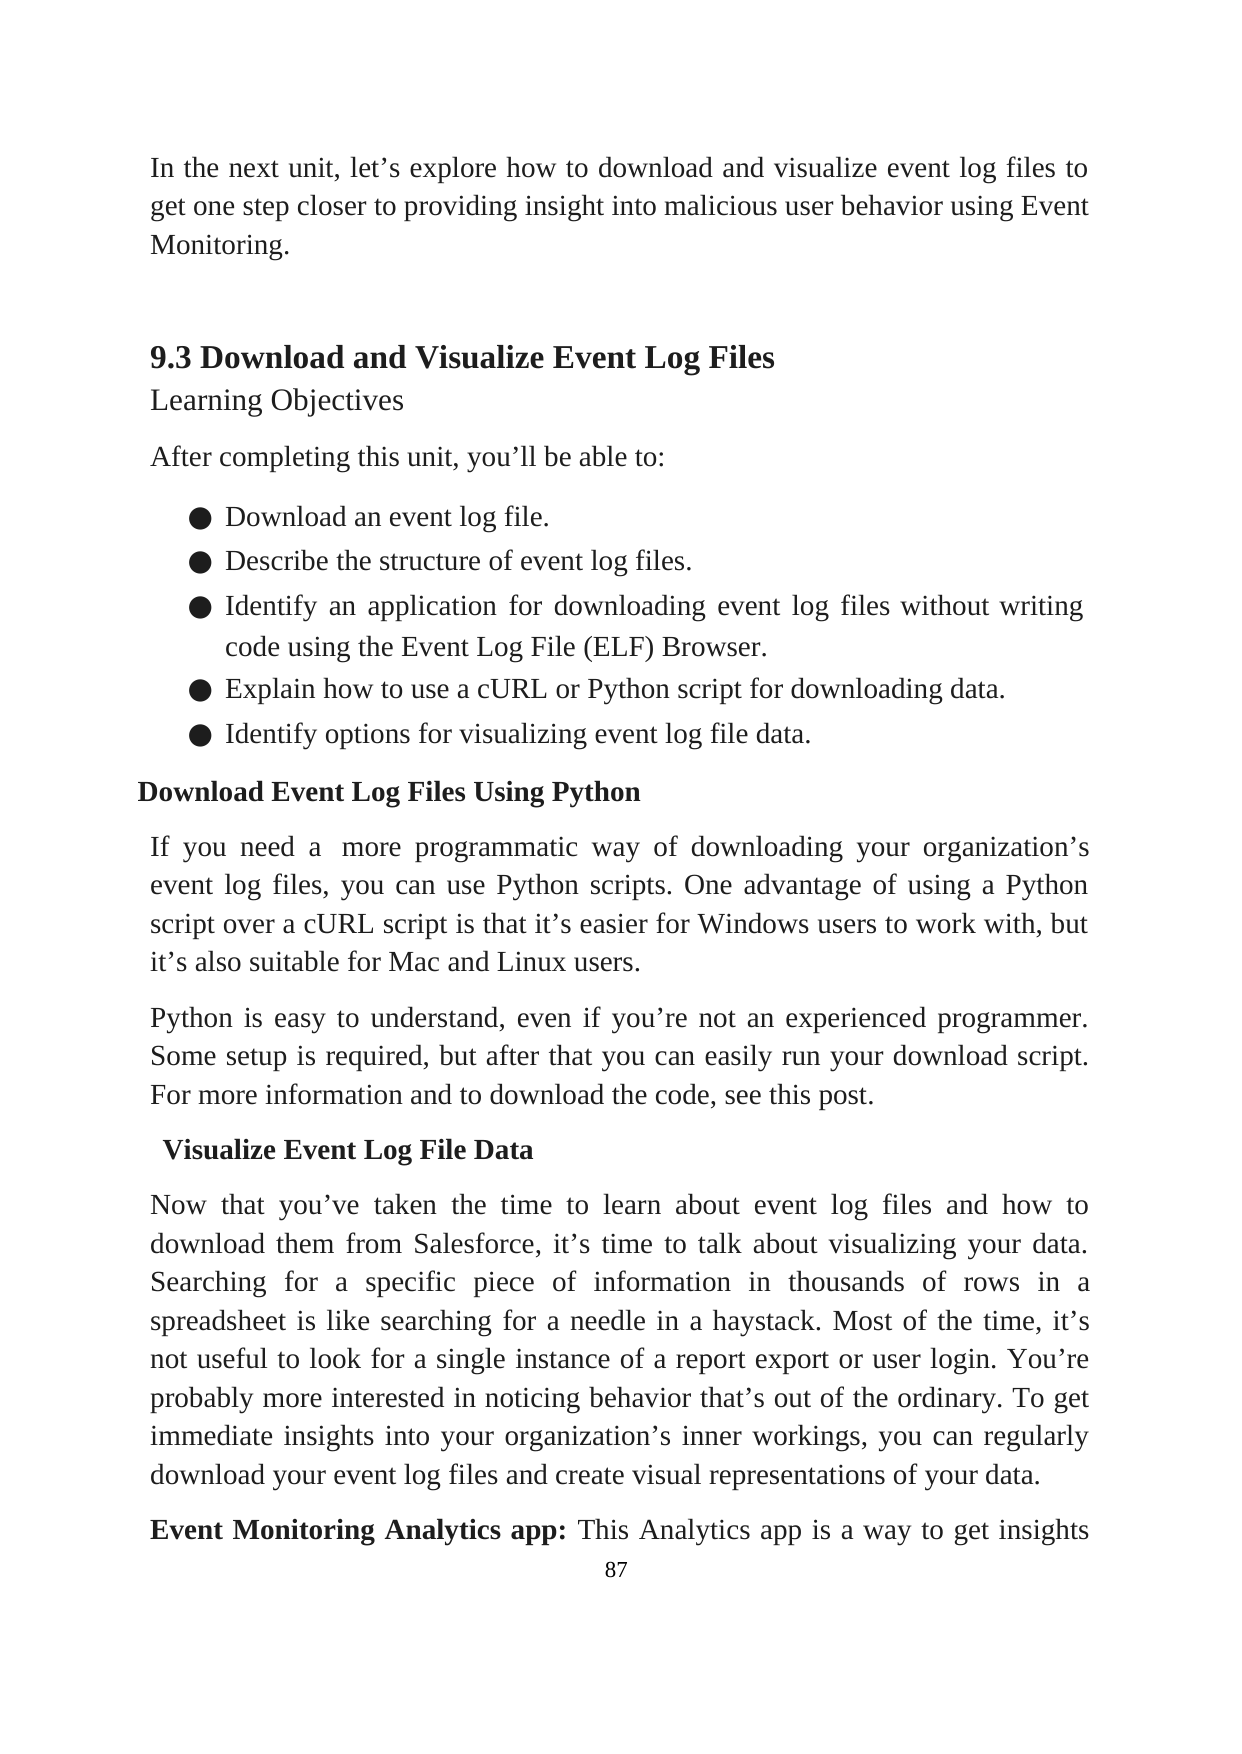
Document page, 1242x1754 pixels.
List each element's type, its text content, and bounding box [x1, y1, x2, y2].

subtitle Download and Visualize Event Log Files [150, 337, 1223, 376]
list Identify options for visualizing event log file data. [187, 712, 1223, 752]
list Describe the structure of event log files. [187, 539, 1223, 579]
text Learning Objectives [150, 382, 1223, 417]
text Python is easy to understand, even if you’re not an experienced programmer. Some setup is required, but after that you can easily run your download script. For more information and to download the code, see this post. [150, 1000, 1090, 1110]
subtitle Visualize Event Log File Data [162, 1132, 1223, 1166]
text Now that you’ve taken the time to learn about event log files and how to download them from Salesforce, it’s time to talk about visualizing your data. Searching for a specific piece of information in thousands of rows in a spreadsheet is like searching for a needle in a haystack. Most of the time, it’s not useful to look for a single instance of a report export or user login. You’re probably more interested in noticing behavior that’s out of the ordinary. To get immediate insights into your organization’s inner workings, you can regularly download your event log files and create visual representations of your data. [150, 1187, 1090, 1491]
subtitle Download Event Log Files Using Python [137, 774, 1223, 807]
list Explain how to use a cURL or Python script for downloading data. [187, 667, 1223, 707]
text If you need a more programmatic way of downloading your organization’s event log files, you can use Python scripts. One advantage of using a Python script over a cURL script is that it’s easier for Windows users to work with, but it’s also suitable for Mac and Linux users. [150, 829, 1090, 978]
list Download an event log file. [187, 495, 1223, 534]
text In the next unit, let’s explore how to download and visualize event log files to get one step closer to providing insight into malicious user behavior using Event Monitoring. [150, 150, 1089, 261]
list Identify an application for downloading event log files without writing code using the Event Log File (ELF) Browser. [187, 584, 1089, 662]
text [150, 1512, 1090, 1546]
text After completing this unit, you’ll be able to: [150, 439, 1223, 473]
